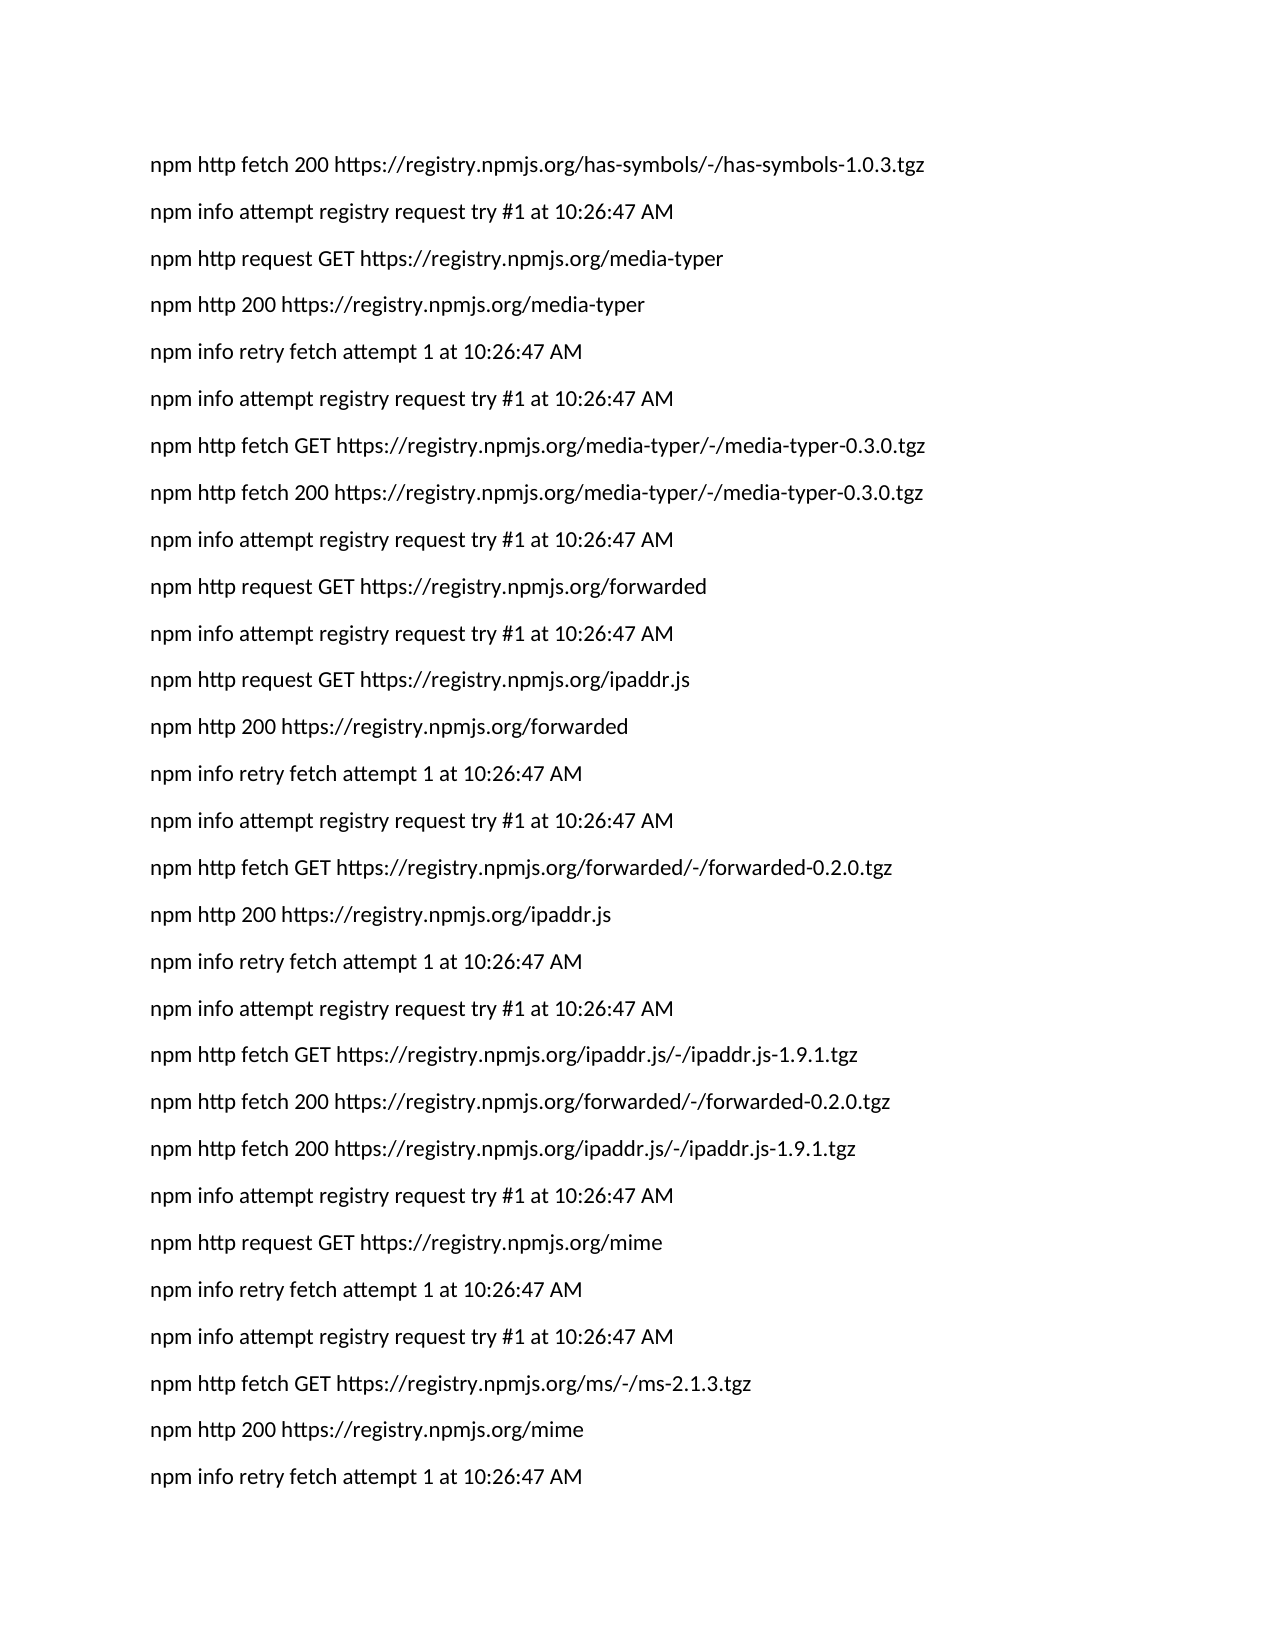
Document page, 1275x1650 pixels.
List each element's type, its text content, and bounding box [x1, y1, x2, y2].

text npm info retry fetch attempt 1 at 10:26:47 AM [150, 947, 1125, 975]
text npm info attempt registry request try #1 at 10:26:47 AM [150, 525, 1125, 553]
text npm info attempt registry request try #1 at 10:26:47 AM [150, 1322, 1125, 1350]
text npm info retry fetch attempt 1 at 10:26:47 AM [150, 1275, 1125, 1303]
text npm http fetch 200 https://registry.npmjs.org/ipaddr.js/-/ipaddr.js-1.9.1.tgz [150, 1134, 1125, 1162]
text npm http 200 https://registry.npmjs.org/ipaddr.js [150, 900, 1125, 928]
text npm info retry fetch attempt 1 at 10:26:47 AM [150, 337, 1125, 366]
text npm http 200 https://registry.npmjs.org/media-typer [150, 291, 1125, 319]
text npm info attempt registry request try #1 at 10:26:47 AM [150, 619, 1125, 647]
text npm http request GET https://registry.npmjs.org/ipaddr.js [150, 666, 1125, 694]
text npm info retry fetch attempt 1 at 10:26:47 AM [150, 1462, 1125, 1491]
text npm http fetch GET https://registry.npmjs.org/forwarded/-/forwarded-0.2.0.tgz [150, 853, 1125, 881]
text npm http fetch GET https://registry.npmjs.org/media-typer/-/media-typer-0.3.0.tgz [150, 431, 1125, 459]
text npm info attempt registry request try #1 at 10:26:47 AM [150, 384, 1125, 412]
text npm http fetch GET https://registry.npmjs.org/ipaddr.js/-/ipaddr.js-1.9.1.tgz [150, 1041, 1125, 1069]
text npm http fetch 200 https://registry.npmjs.org/media-typer/-/media-typer-0.3.0.tgz [150, 478, 1125, 506]
text npm http request GET https://registry.npmjs.org/forwarded [150, 572, 1125, 600]
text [150, 197, 1125, 225]
text npm http request GET https://registry.npmjs.org/media-typer [150, 244, 1125, 272]
text npm http 200 https://registry.npmjs.org/forwarded [150, 712, 1125, 741]
text npm info attempt registry request try #1 at 10:26:47 AM [150, 994, 1125, 1022]
text npm http fetch 200 https://registry.npmjs.org/has-symbols/-/has-symbols-1.0.3.tgz [150, 150, 1125, 178]
text npm http fetch 200 https://registry.npmjs.org/forwarded/-/forwarded-0.2.0.tgz [150, 1087, 1125, 1116]
text npm info retry fetch attempt 1 at 10:26:47 AM [150, 759, 1125, 787]
text npm http 200 https://registry.npmjs.org/mime [150, 1416, 1125, 1444]
text npm http request GET https://registry.npmjs.org/mime [150, 1228, 1125, 1256]
text npm info attempt registry request try #1 at 10:26:47 AM [150, 1181, 1125, 1209]
text npm info attempt registry request try #1 at 10:26:47 AM [150, 806, 1125, 834]
text npm http fetch GET https://registry.npmjs.org/ms/-/ms-2.1.3.tgz [150, 1369, 1125, 1397]
